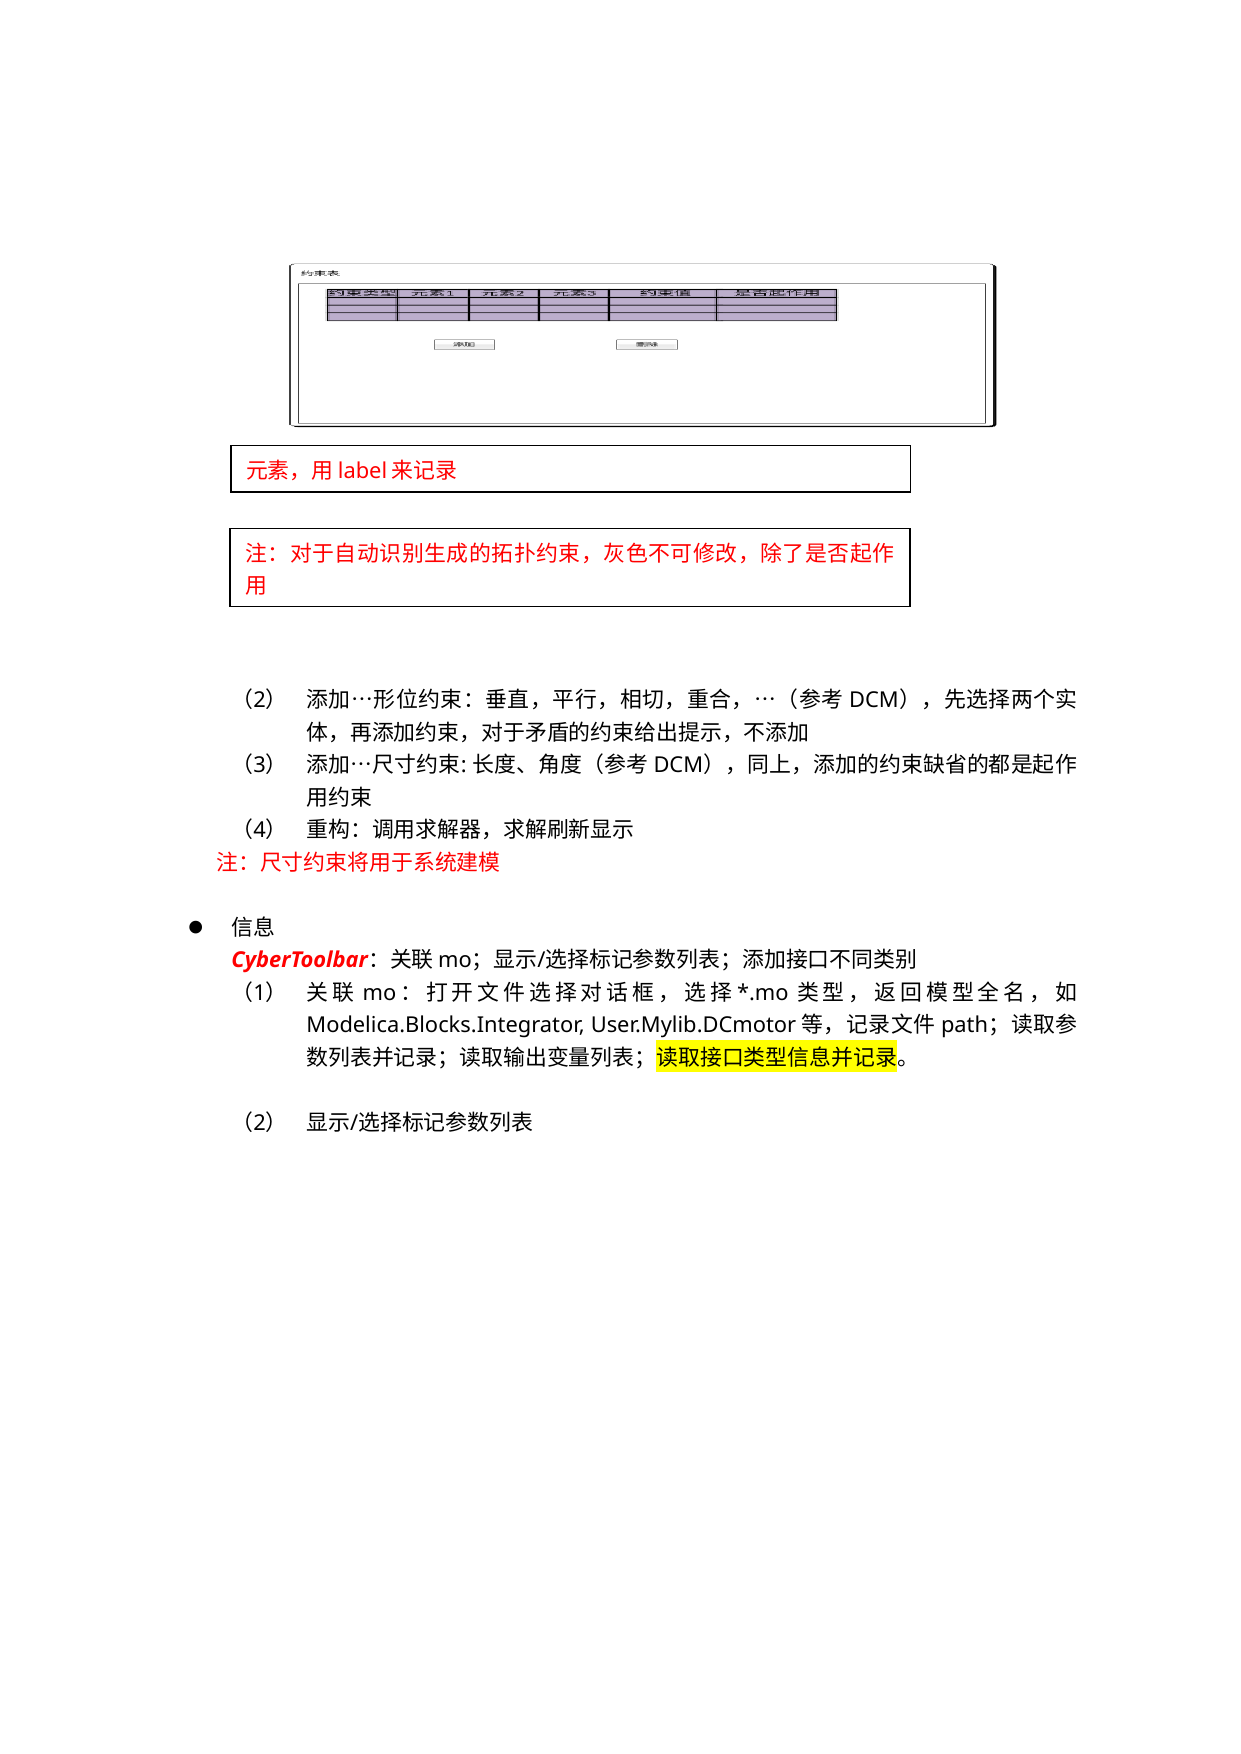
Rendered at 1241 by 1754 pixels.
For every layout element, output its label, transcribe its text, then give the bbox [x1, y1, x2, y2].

list 显示/选择标记参数列表 [231, 1104, 1078, 1137]
list 添加…形位约束：垂直，平行，相切，重合，…（参考DCM），先选择两个实体，再添加约束，对于矛盾的约束给出提示，不添加 [231, 682, 1078, 747]
list 重构：调用求解器，求解刷新显示 [231, 812, 1078, 844]
list 添加…尺寸约束: 长度、角度（参考DCM），同上，添加的约束缺省的都是起作用约束 [231, 747, 1078, 812]
list 关联mo：打开文件选择对话框，选择*.mo类型，返回模型全名，如Modelica.Blocks.Integrator, User.Mylib.DCmotor等，记录文件path；读取参数列表并记录；读取输出变量列表；读取接口类型信息并记录。 [231, 974, 1078, 1072]
text 注：尺寸约束将用于系统建模 [187, 844, 1078, 877]
list 信息 [187, 909, 1078, 942]
list CyberToolbar：关联mo；显示/选择标记参数列表；添加接口不同类别 [231, 942, 1078, 974]
